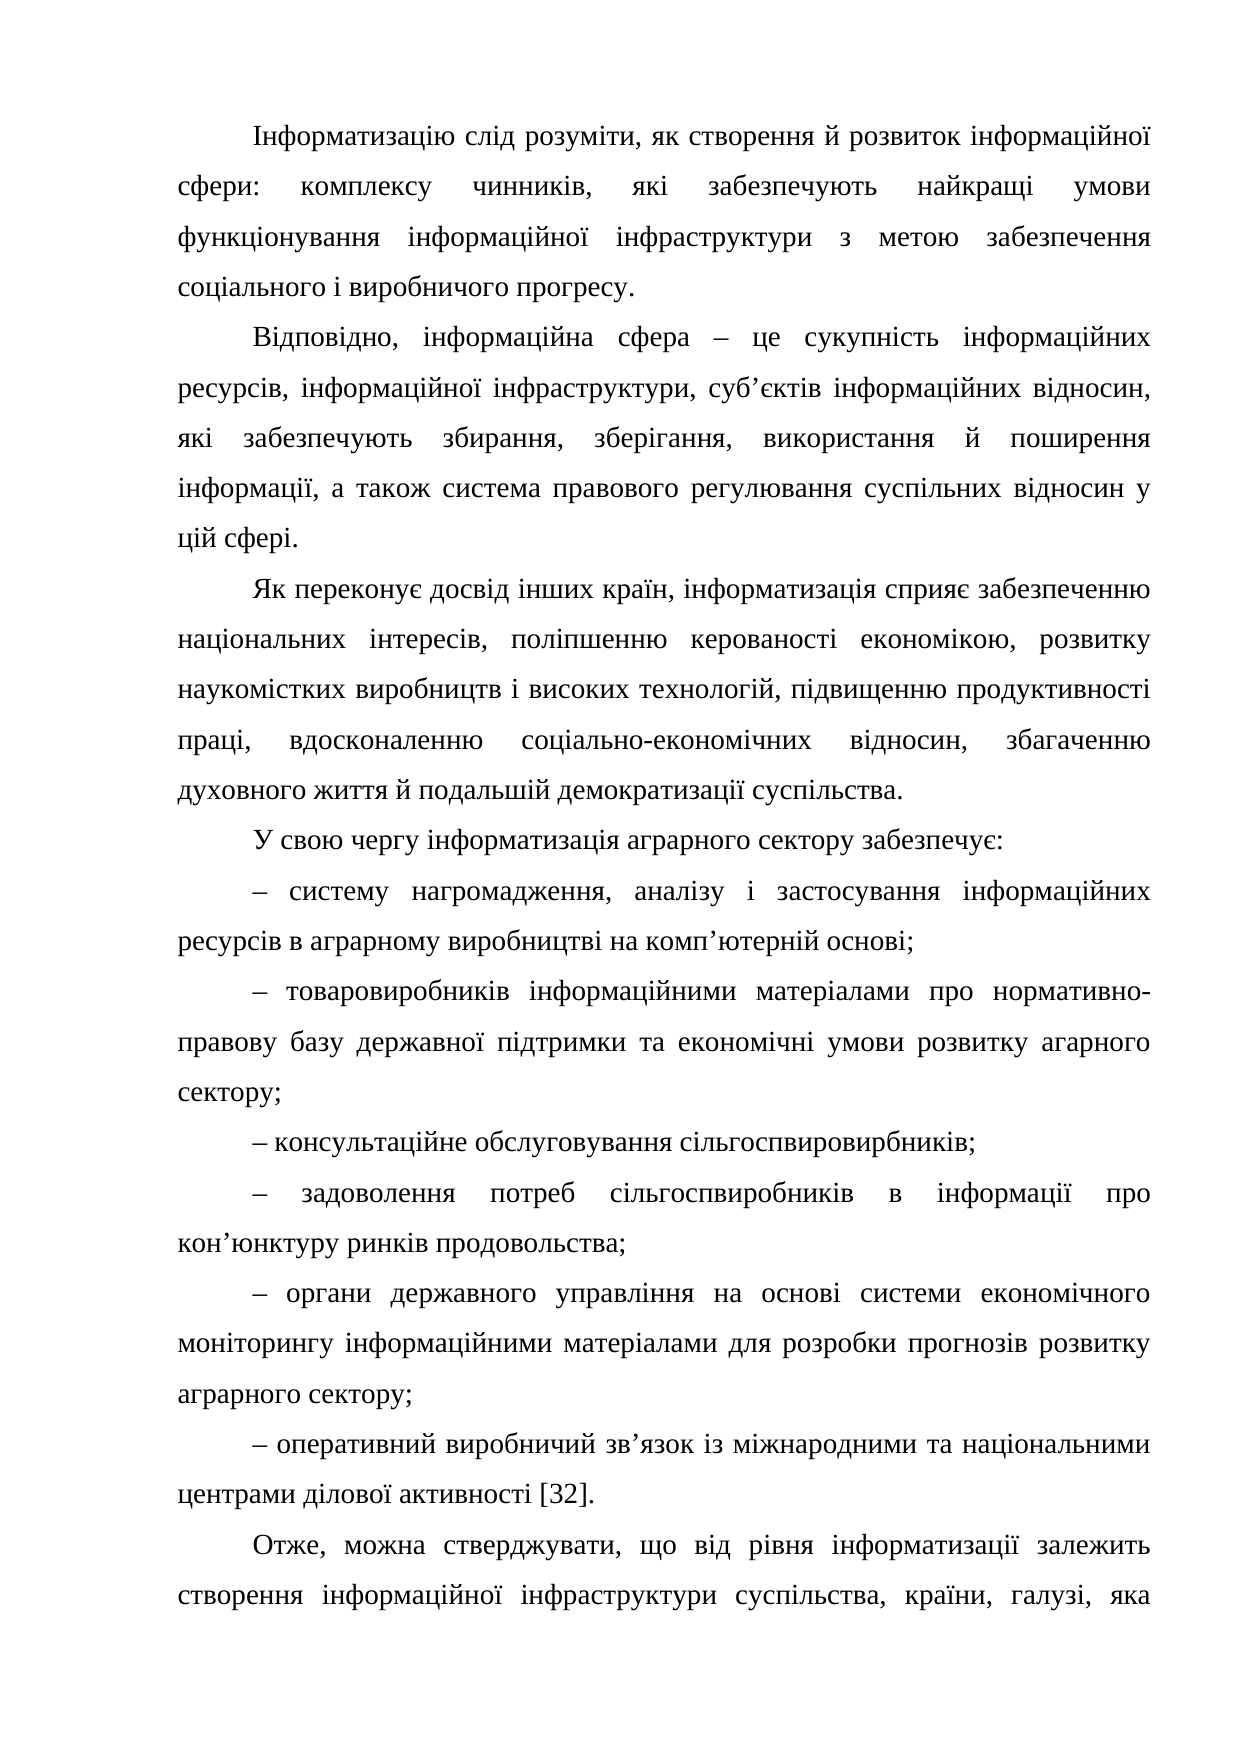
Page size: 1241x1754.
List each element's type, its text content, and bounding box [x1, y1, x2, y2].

text Відповідно, інформаційна сфера – це сукупність інформаційних ресурсів, інформаційної iнфрaстрyктyри, суб’єктів інформаційних відносин, які забезпечують збирання, зберігання, використання й поширення інформації, а також система правового регулювання суспільних відносин у цій сфері. [177, 319, 1152, 554]
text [177, 1527, 1152, 1611]
text – задоволення потреб сільгоспвиробників в інформації про кон’юнктуру ринків продовольства; [177, 1175, 1152, 1258]
text – товаровиробників інформаційними матеріалами про нормативно- правову базу державної підтримки та економічні умови розвитку агарного сектору; [177, 973, 1152, 1108]
text Як переконує досвід інших країн, інформатизація сприяє забезпеченню національних інтересів, поліпшенню керованості економікою, розвитку наукомістких виробництв і високих технологій, підвищенню продуктивності праці, вдосконаленню соціально-економічних відносин, збагаченню духовного життя й подальшій демократизації суспільства. [177, 571, 1152, 806]
text – консультаційне обслуговування сільгоспвировирбників; [177, 1124, 1152, 1158]
text – систему нагромадження, аналізу і застосування інформаційних ресурсів в аграрному виробництві на комп’ютерній основі; [177, 873, 1152, 957]
text У свою чергу інформатизація аграрного сектору забезпечує: [177, 822, 1152, 856]
text – органи державного управління на основі системи економічного моніторингу інформаційними матеріалами для розробки прогнозів розвитку аграрного сектору; [177, 1275, 1152, 1409]
text Інформатизацію слід розуміти, як створення й розвиток інформаційної сфери: комплексу чинників, які забезпечують найкращі умови функціонування інформаційної iнфрaстрyктyри з метою забезпечення соціального і виробничого прогресу. [177, 118, 1152, 303]
text – оперативний виробничий зв’язок із міжнародними та національними центрами ділової активності [32]. [177, 1426, 1152, 1510]
